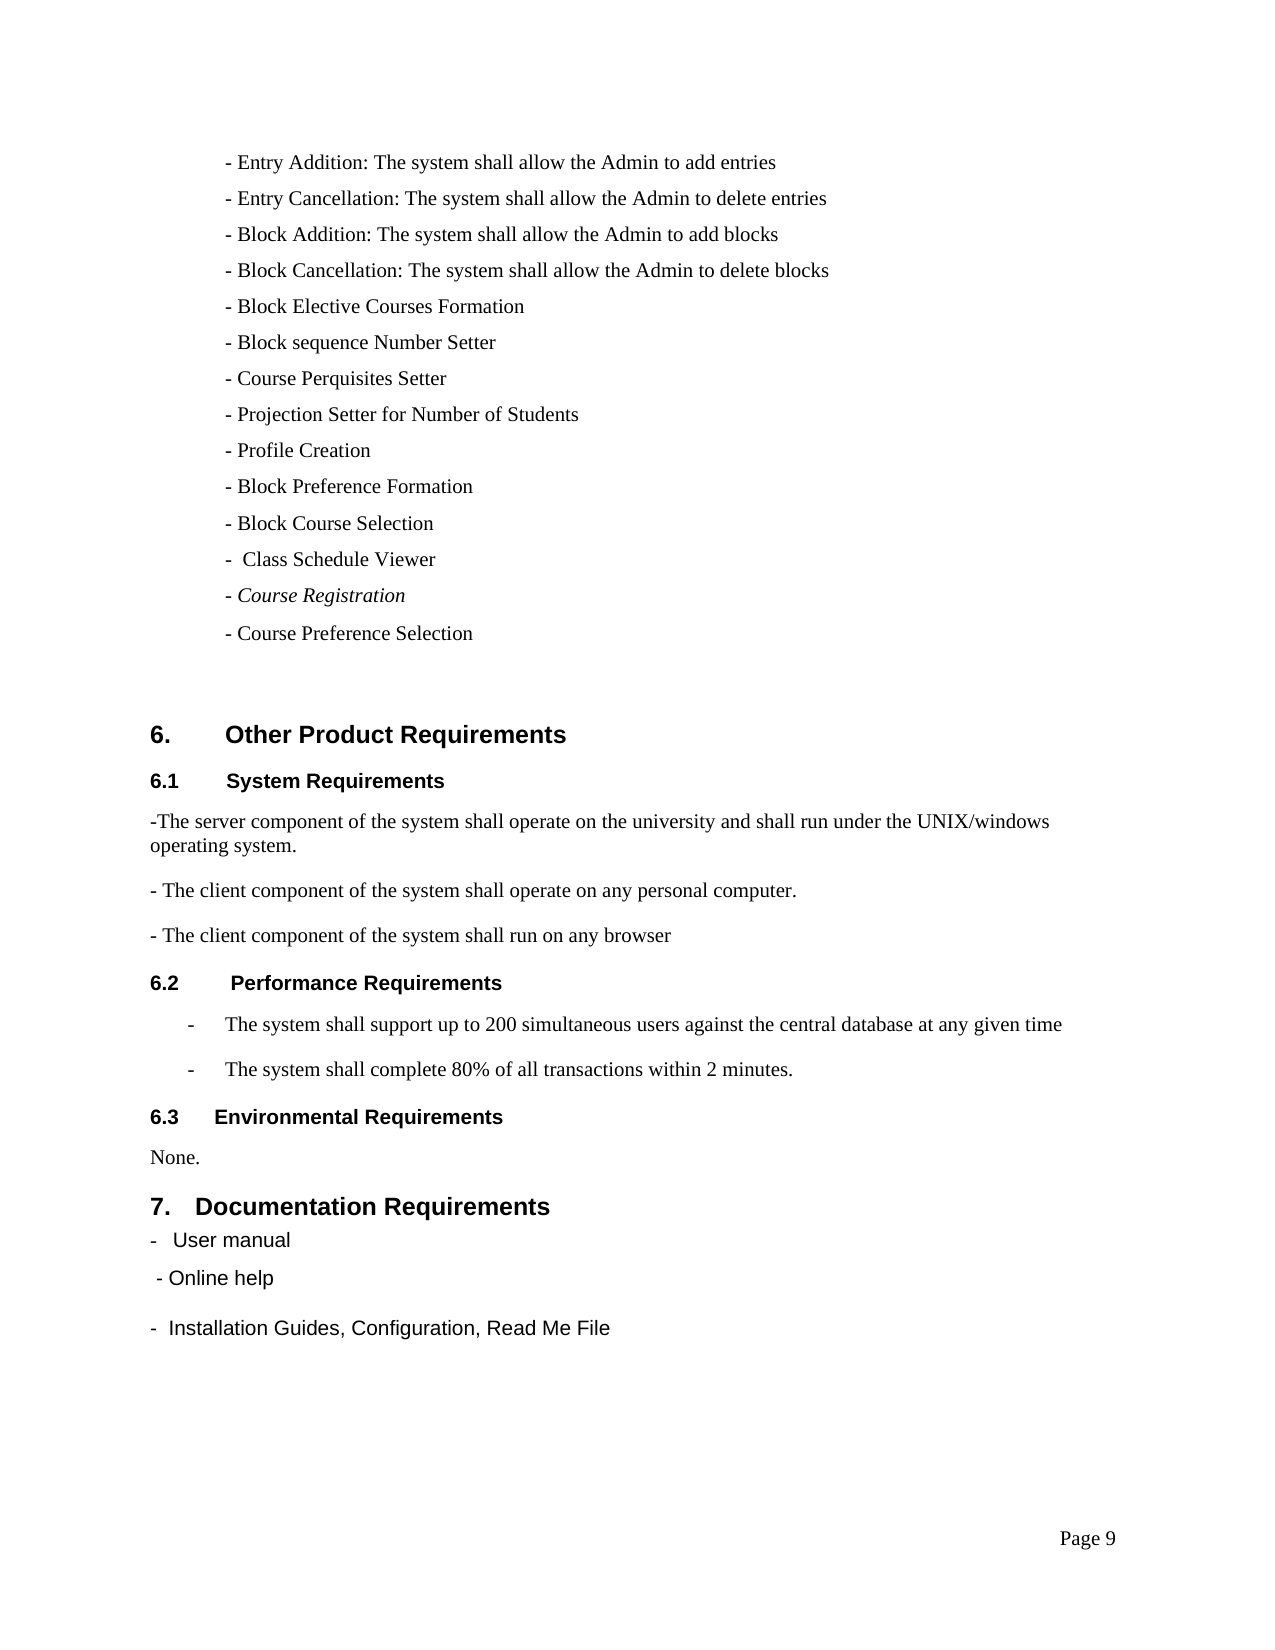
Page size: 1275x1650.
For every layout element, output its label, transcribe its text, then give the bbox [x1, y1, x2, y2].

text - User manual [150, 1227, 1125, 1252]
text - Course Perquisites Setter [225, 366, 1125, 390]
text - The client component of the system shall run on any browser [150, 923, 1125, 947]
text - Online help [150, 1265, 1125, 1290]
text - Entry Cancellation: The system shall allow the Admin to delete entries [225, 186, 1125, 210]
list The system shall complete 80% of all transactions within 2 minutes. [187, 1057, 1125, 1081]
text - Block Preference Formation [225, 474, 1125, 498]
text - Course Preference Selection [225, 620, 1125, 645]
text - Entry Addition: The system shall allow the Admin to add entries [225, 150, 1125, 174]
subtitle System Requirements [150, 767, 1125, 792]
subtitle Performance Requirements [150, 970, 1125, 995]
text - The client component of the system shall operate on any personal computer. [150, 878, 1125, 902]
text - Block Addition: The system shall allow the Admin to add blocks [225, 222, 1125, 246]
text None. [150, 1145, 1125, 1169]
subtitle Environmental Requirements [150, 1103, 1125, 1128]
text - Profile Creation [225, 438, 1125, 462]
text - Block Elective Courses Formation [225, 294, 1125, 318]
subtitle Other Product Requirements [150, 720, 1125, 749]
text -The server component of the system shall operate on the university and shall run under the UNIX/windows operating system. [150, 809, 1125, 857]
subtitle - Installation Guides, Configuration, Read Me File [150, 1315, 1125, 1340]
subtitle Documentation Requirements [150, 1192, 1125, 1221]
text - Block Course Selection [225, 510, 1125, 534]
text - Projection Setter for Number of Students [225, 402, 1125, 426]
text - Block sequence Number Setter [150, 330, 1125, 354]
list The system shall support up to 200 simultaneous users against the central database at any given time [187, 1012, 1125, 1036]
text - Block Cancellation: The system shall allow the Admin to delete blocks [225, 258, 1125, 282]
text - Class Schedule Viewer [225, 546, 1125, 571]
text - Course Registration [225, 582, 1125, 607]
